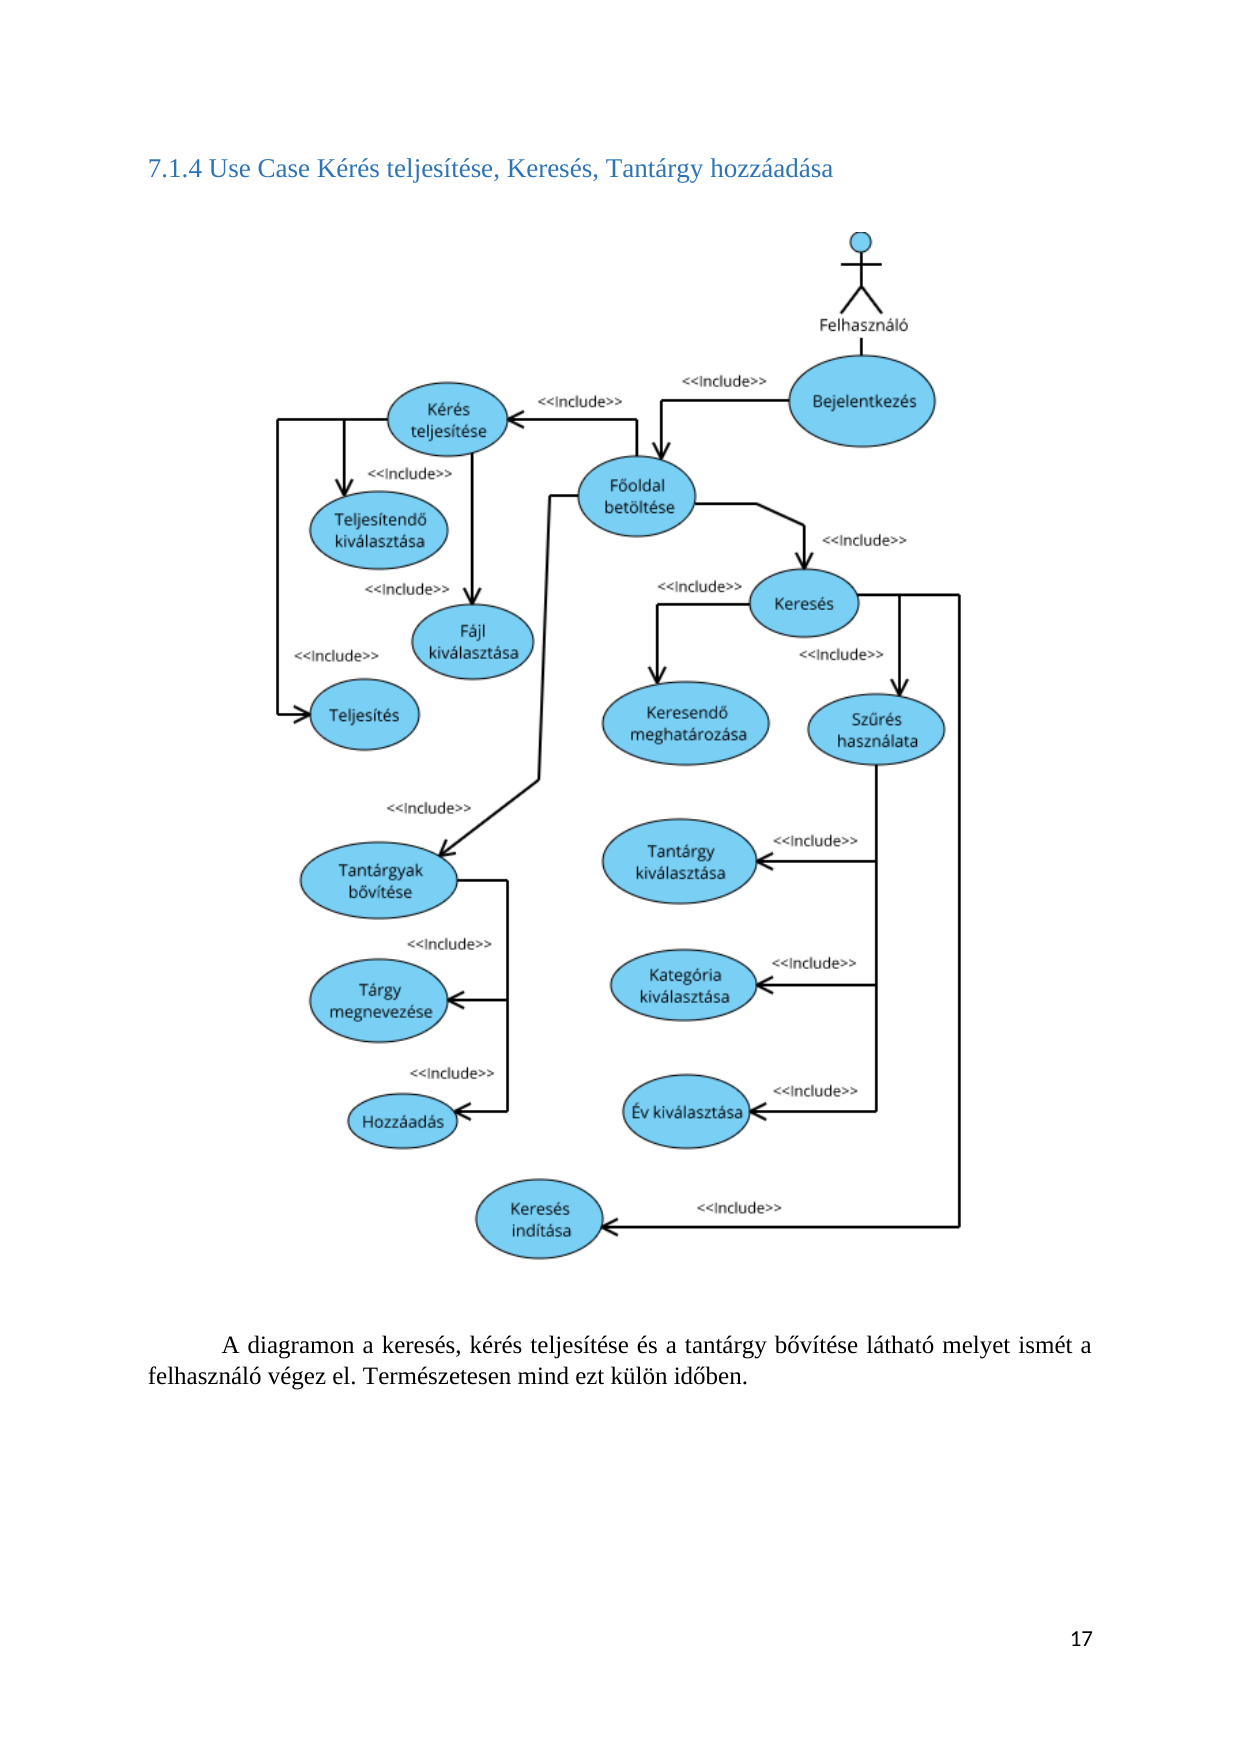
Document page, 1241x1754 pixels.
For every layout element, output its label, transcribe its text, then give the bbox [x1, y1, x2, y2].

text A diagramon a keresés, kérés teljesítése és a tantárgy bővítése látható melyet ismét a felhasználó végez el. Természetesen mind ezt külön időben. [148, 1330, 1093, 1390]
subtitle 7.1.4 Use Case Kérés teljesítése, Keresés, Tantárgy hozzáadása [148, 152, 1093, 183]
picture [275, 232, 965, 1264]
